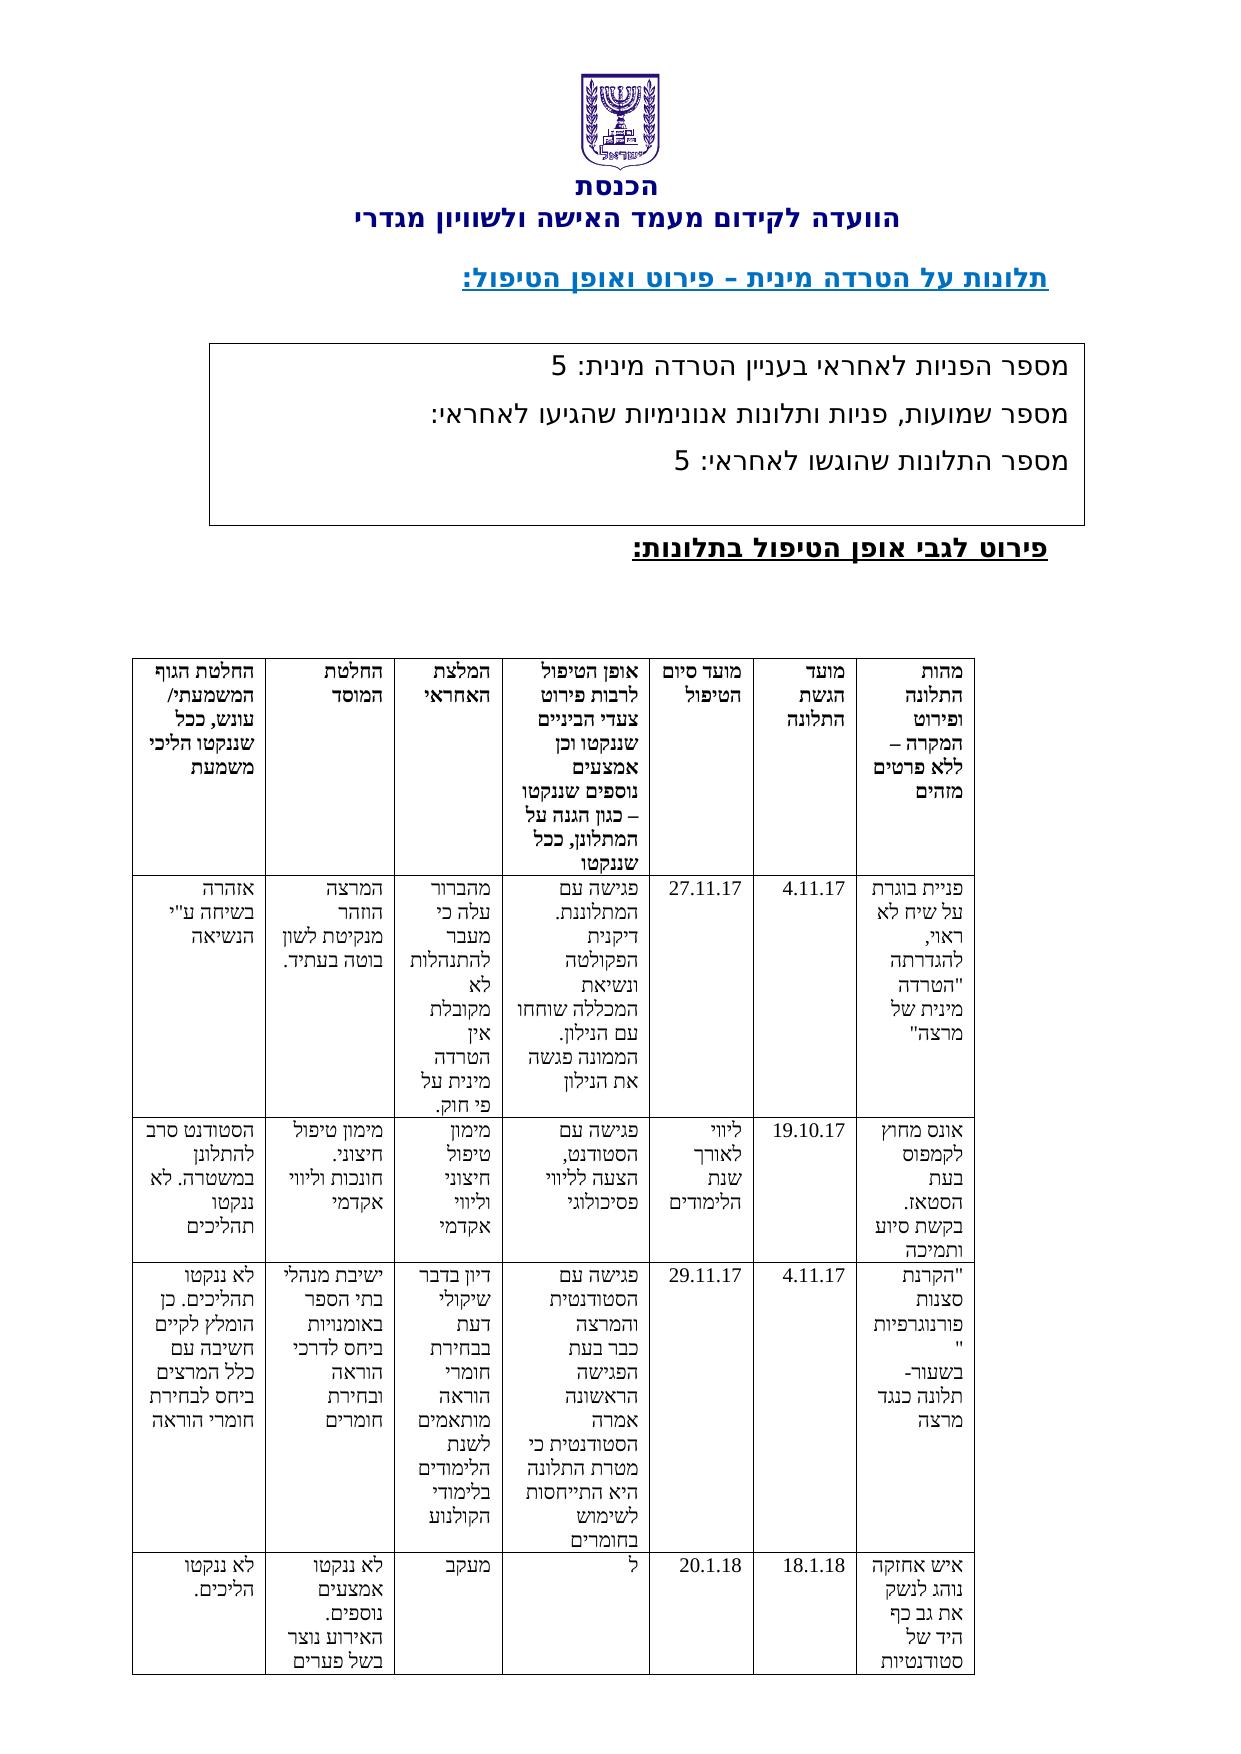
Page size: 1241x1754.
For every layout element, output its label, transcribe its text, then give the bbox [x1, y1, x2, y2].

table_header מהות התלונה ופירוט המקרה – ללא פרטים מזהים [857, 659, 974, 875]
table_cell ל [503, 1553, 649, 1673]
table_cell לא ננקטו תהליכים. כן הומלץ לקיים חשיבה עם כלל המרצים ביחס לבחירת חומרי הוראה [133, 1263, 265, 1552]
table_cell מעקב [395, 1553, 502, 1673]
table_cell פניית בוגרת על שיח לא ראוי, להגדרתה "הטרדה מינית של מרצה" [857, 876, 974, 1117]
table_header החלטת המוסד [266, 659, 394, 875]
table_cell אזהרה בשיחה ע"י הנשיאה [133, 876, 265, 1117]
table_cell 4.11.17 [754, 876, 856, 1117]
table_cell אונס מחוץ לקמפוס בעת הסטאז. בקשת סיוע ותמיכה [857, 1118, 974, 1262]
table_header המלצת האחראי [395, 659, 502, 875]
table_cell מימון טיפול חיצוני. חונכות וליווי אקדמי [266, 1118, 394, 1262]
table_cell ישיבת מנהלי בתי הספר באומנויות ביחס לדרכי הוראה ובחירת חומרים [266, 1263, 394, 1552]
table_cell 20.1.18 [650, 1553, 753, 1673]
table_header מועד הגשת התלונה [754, 659, 856, 875]
text תלונות על הטרדה מינית – פירוט ואופן הטיפול: [207, 263, 1048, 294]
table_cell "הקרנת סצנות פורנוגרפיות" בשעור- תלונה כנגד מרצה [857, 1263, 974, 1552]
table_cell פגישה עם הסטודנטית והמרצה כבר בעת הפגישה הראשונה אמרה הסטודנטית כי מטרת התלונה היא התייחסות לשימוש בחומרים [503, 1263, 649, 1552]
table_cell מימון טיפול חיצוני וליווי אקדמי [395, 1118, 502, 1262]
table_cell 18.1.18 [754, 1553, 856, 1673]
text פירוט לגבי אופן הטיפול בתלונות: [207, 325, 1048, 564]
table_cell הסטודנט סרב להתלונן במשטרה. לא ננקטו תהליכים [133, 1118, 265, 1262]
table_header מועד סיום הטיפול [650, 659, 753, 875]
table_cell 29.11.17 [650, 1263, 753, 1552]
table_header אופן הטיפול לרבות פירוט צעדי הביניים שננקטו וכן אמצעים נוספים שננקטו – כגון הגנה על המתלונן, ככל שננקטו [503, 659, 649, 875]
table_cell המרצה הוזהר מנקיטת לשון בוטה בעתיד. [266, 876, 394, 1117]
table_cell פגישה עם הסטודנט, הצעה לליווי פסיכולוגי [503, 1118, 649, 1262]
table_cell 27.11.17 [650, 876, 753, 1117]
table_cell ליווי לאורך שנת הלימודים [650, 1118, 753, 1262]
table_cell 4.11.17 [754, 1263, 856, 1552]
table_header החלטת הגוף המשמעתי/ עונש, ככל שננקטו הליכי משמעת [133, 659, 265, 875]
table_cell דיון בדבר שיקולי דעת בבחירת חומרי הוראה מותאמים לשנת הלימודים בלימודי הקולנוע [395, 1263, 502, 1552]
table_cell פגישה עם המתלוננת. דיקנית הפקולטה ונשיאת המכללה שוחחו עם הנילון. הממונה פגשה את הנילון [503, 876, 649, 1117]
table_cell לא ננקטו הליכים. [133, 1553, 265, 1673]
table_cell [857, 1553, 974, 1673]
table_cell מהברור עלה כי מעבר להתנהלות לא מקובלת אין הטרדה מינית על פי חוק. [395, 876, 502, 1117]
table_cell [266, 1553, 394, 1673]
table_cell 19.10.17 [754, 1118, 856, 1262]
